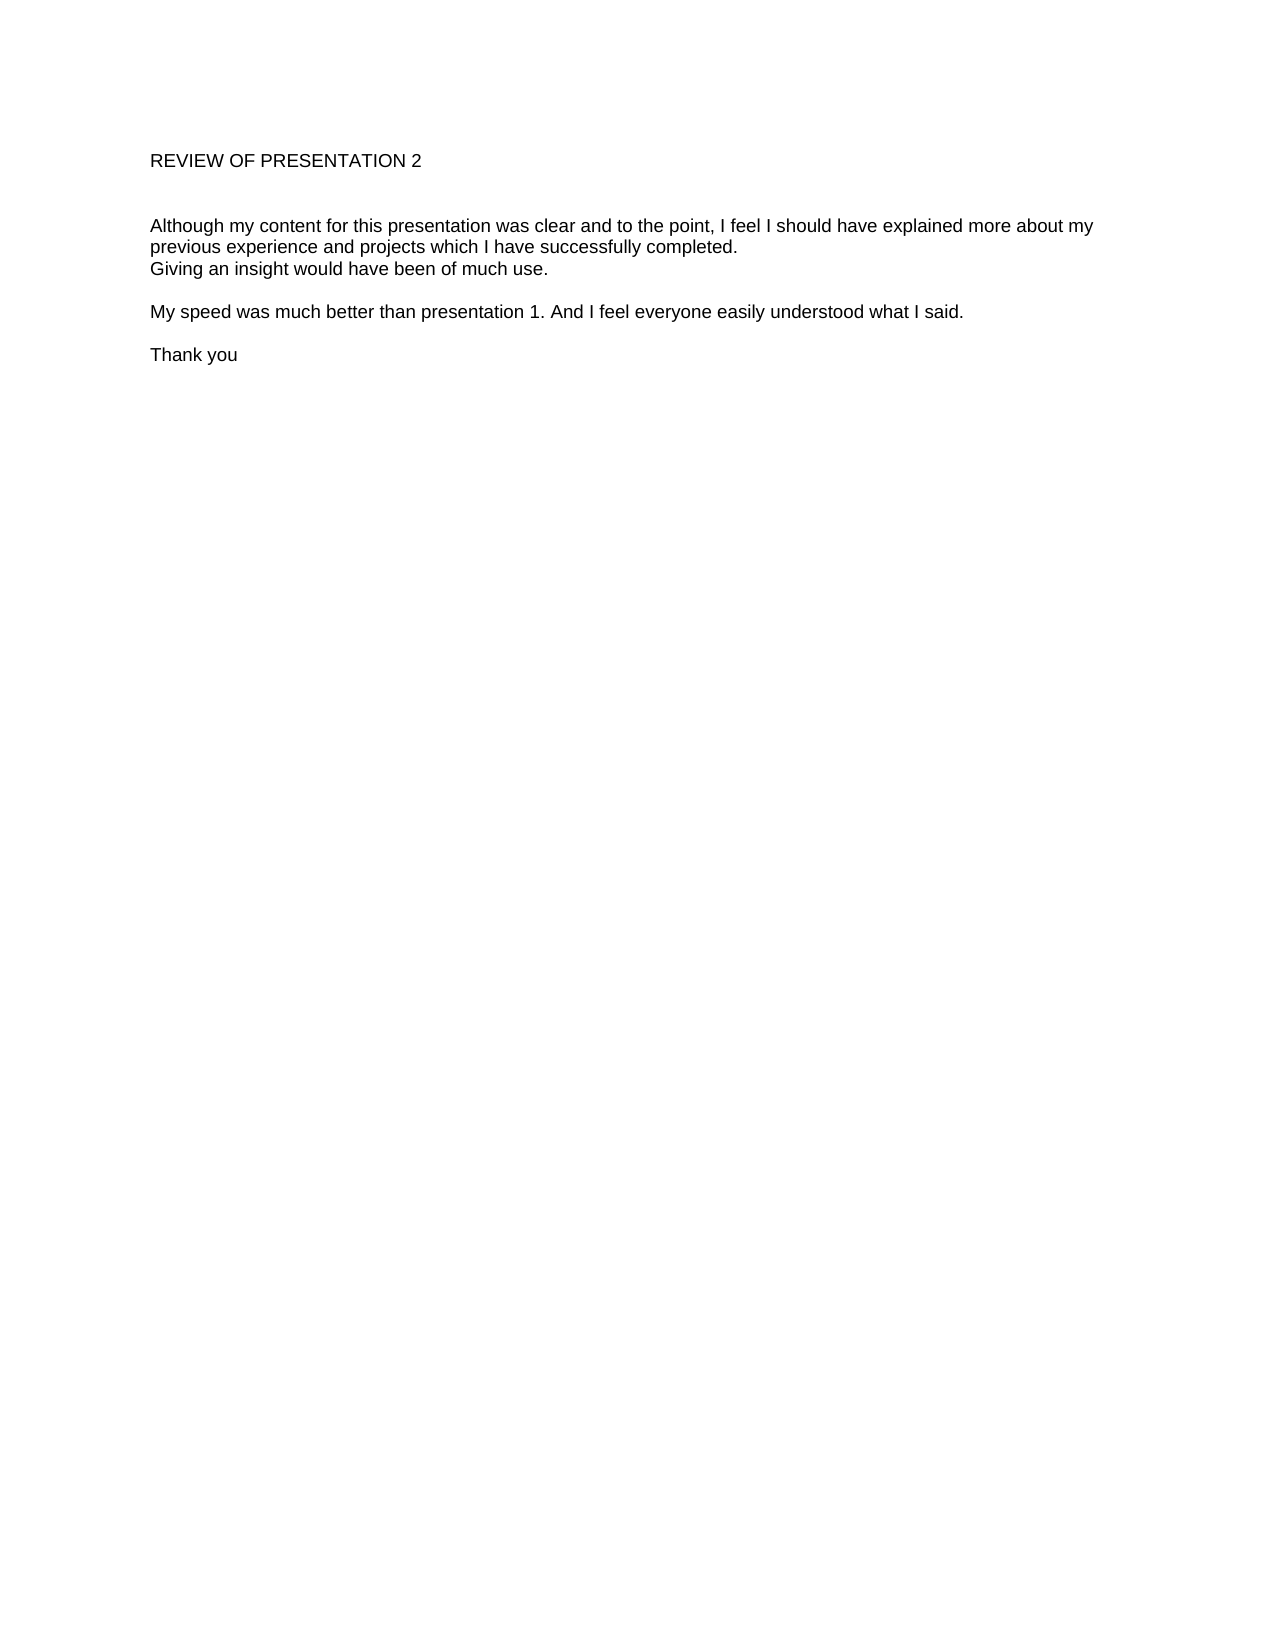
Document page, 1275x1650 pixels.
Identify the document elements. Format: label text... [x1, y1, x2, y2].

text My speed was much better than presentation 1. And I feel everyone easily understood what I said. [150, 301, 1125, 322]
text REVIEW OF PRESENTATION 2 [150, 150, 1125, 172]
text Thank you [150, 344, 1125, 366]
text Giving an insight would have been of much use. [150, 258, 1125, 279]
text Although my content for this presentation was clear and to the point, I feel I should have explained more about my previous experience and projects which I have successfully completed. [150, 215, 1125, 258]
